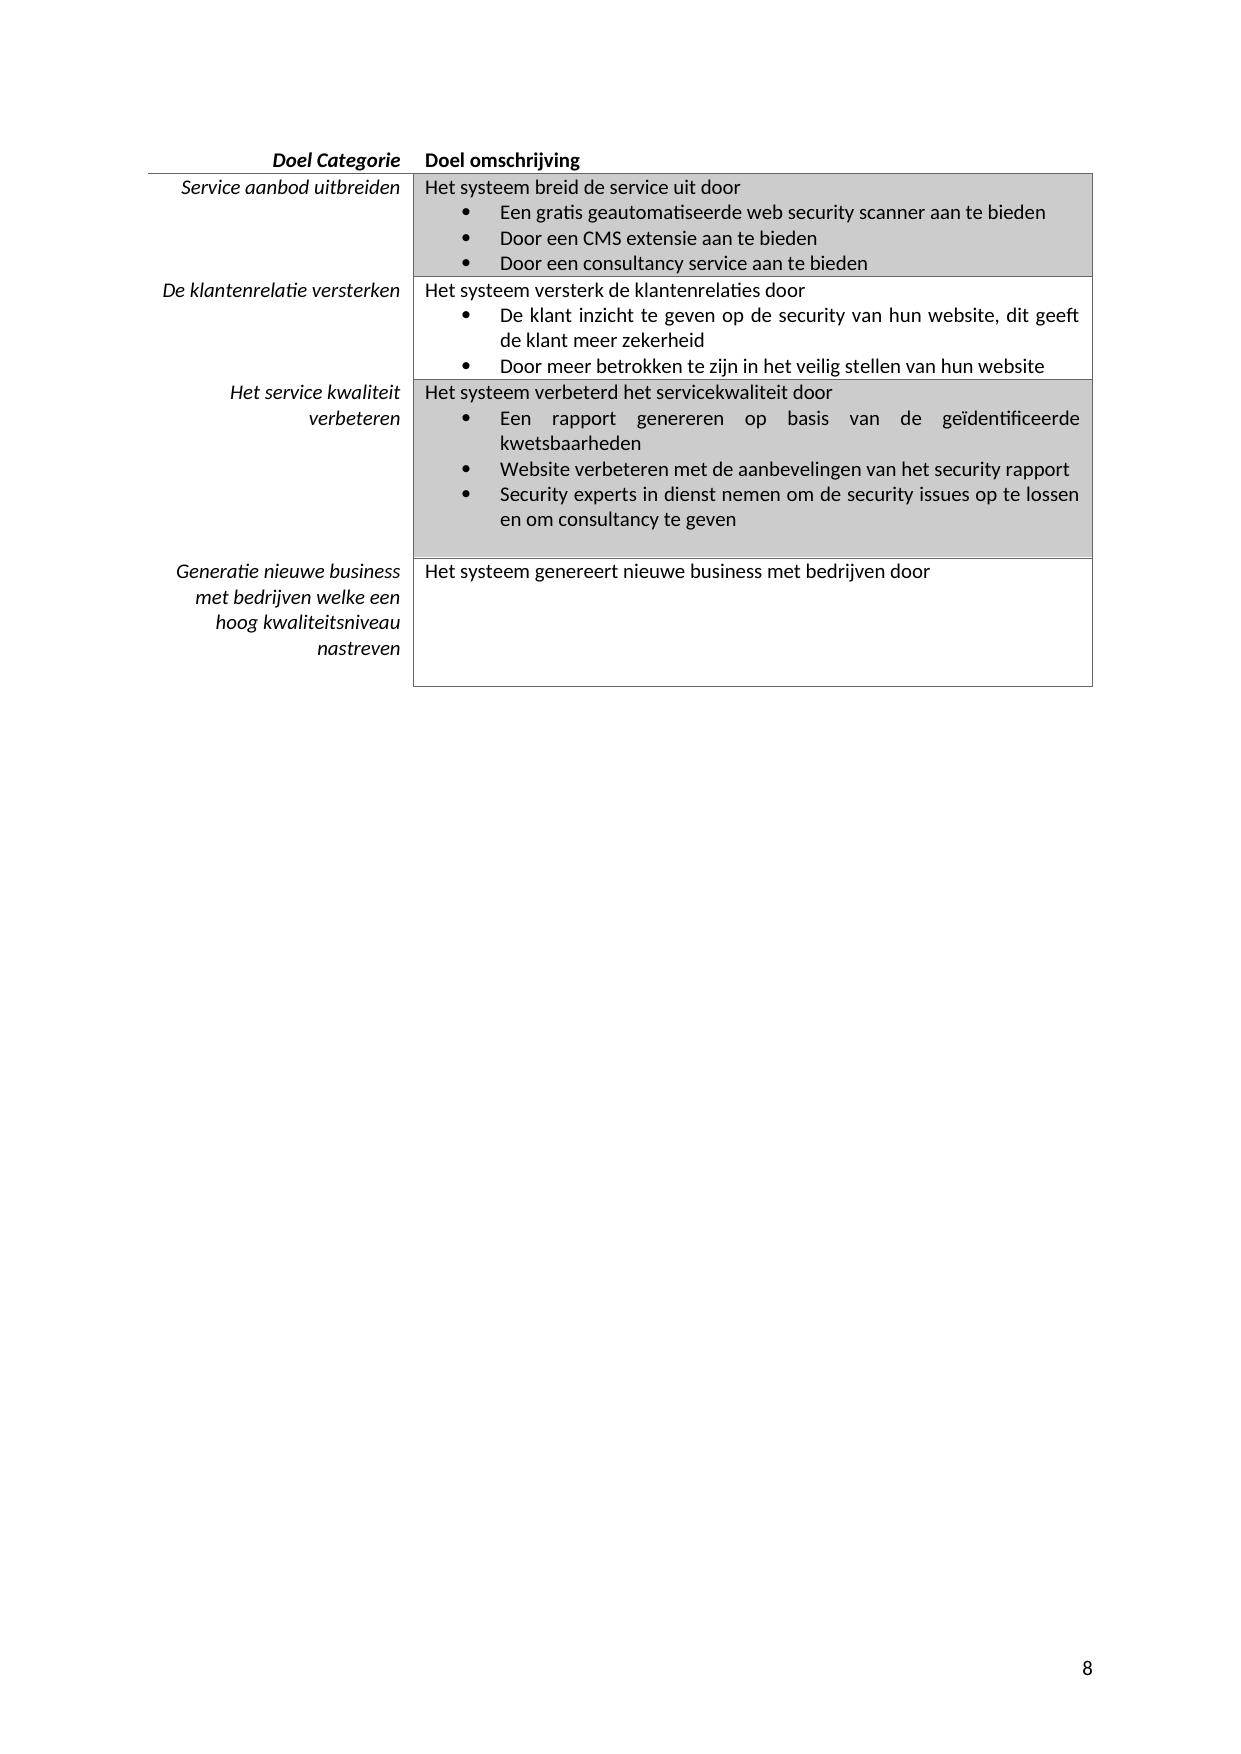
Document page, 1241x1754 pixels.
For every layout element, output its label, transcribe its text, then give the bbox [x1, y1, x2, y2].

table_header Doel omschrijving [414, 148, 1092, 173]
table_header Doel Categorie [148, 148, 414, 173]
table_cell Het systeem verbeterd het servicekwaliteit door Een rapport genereren op basis van de geïdentificeerde kwetsbaarheden Website verbeteren met de aanbevelingen van het security rapport Security experts in dienst nemen om de security issues op te lossen en om consultancy te geven [414, 380, 1092, 557]
table_cell Het systeem breid de service uit door Een gratis geautomatiseerde web security scanner aan te bieden Door een CMS extensie aan te bieden Door een consultancy service aan te bieden [414, 174, 1092, 276]
table_cell Het systeem genereert nieuwe business met bedrijven door [414, 559, 1092, 686]
table_cell Service aanbod uitbreiden [148, 174, 413, 276]
table_cell Het service kwaliteit verbeteren [148, 379, 413, 557]
table_cell Het systeem versterk de klantenrelaties door De klant inzicht te geven op de security van hun website, dit geeft de klant meer zekerheid Door meer betrokken te zijn in het veilig stellen van hun website [414, 277, 1092, 378]
table_cell De klantenrelatie versterken [148, 276, 413, 378]
table_cell Generatie nieuwe business met bedrijven welke een hoog kwaliteitsniveau nastreven [148, 558, 413, 686]
